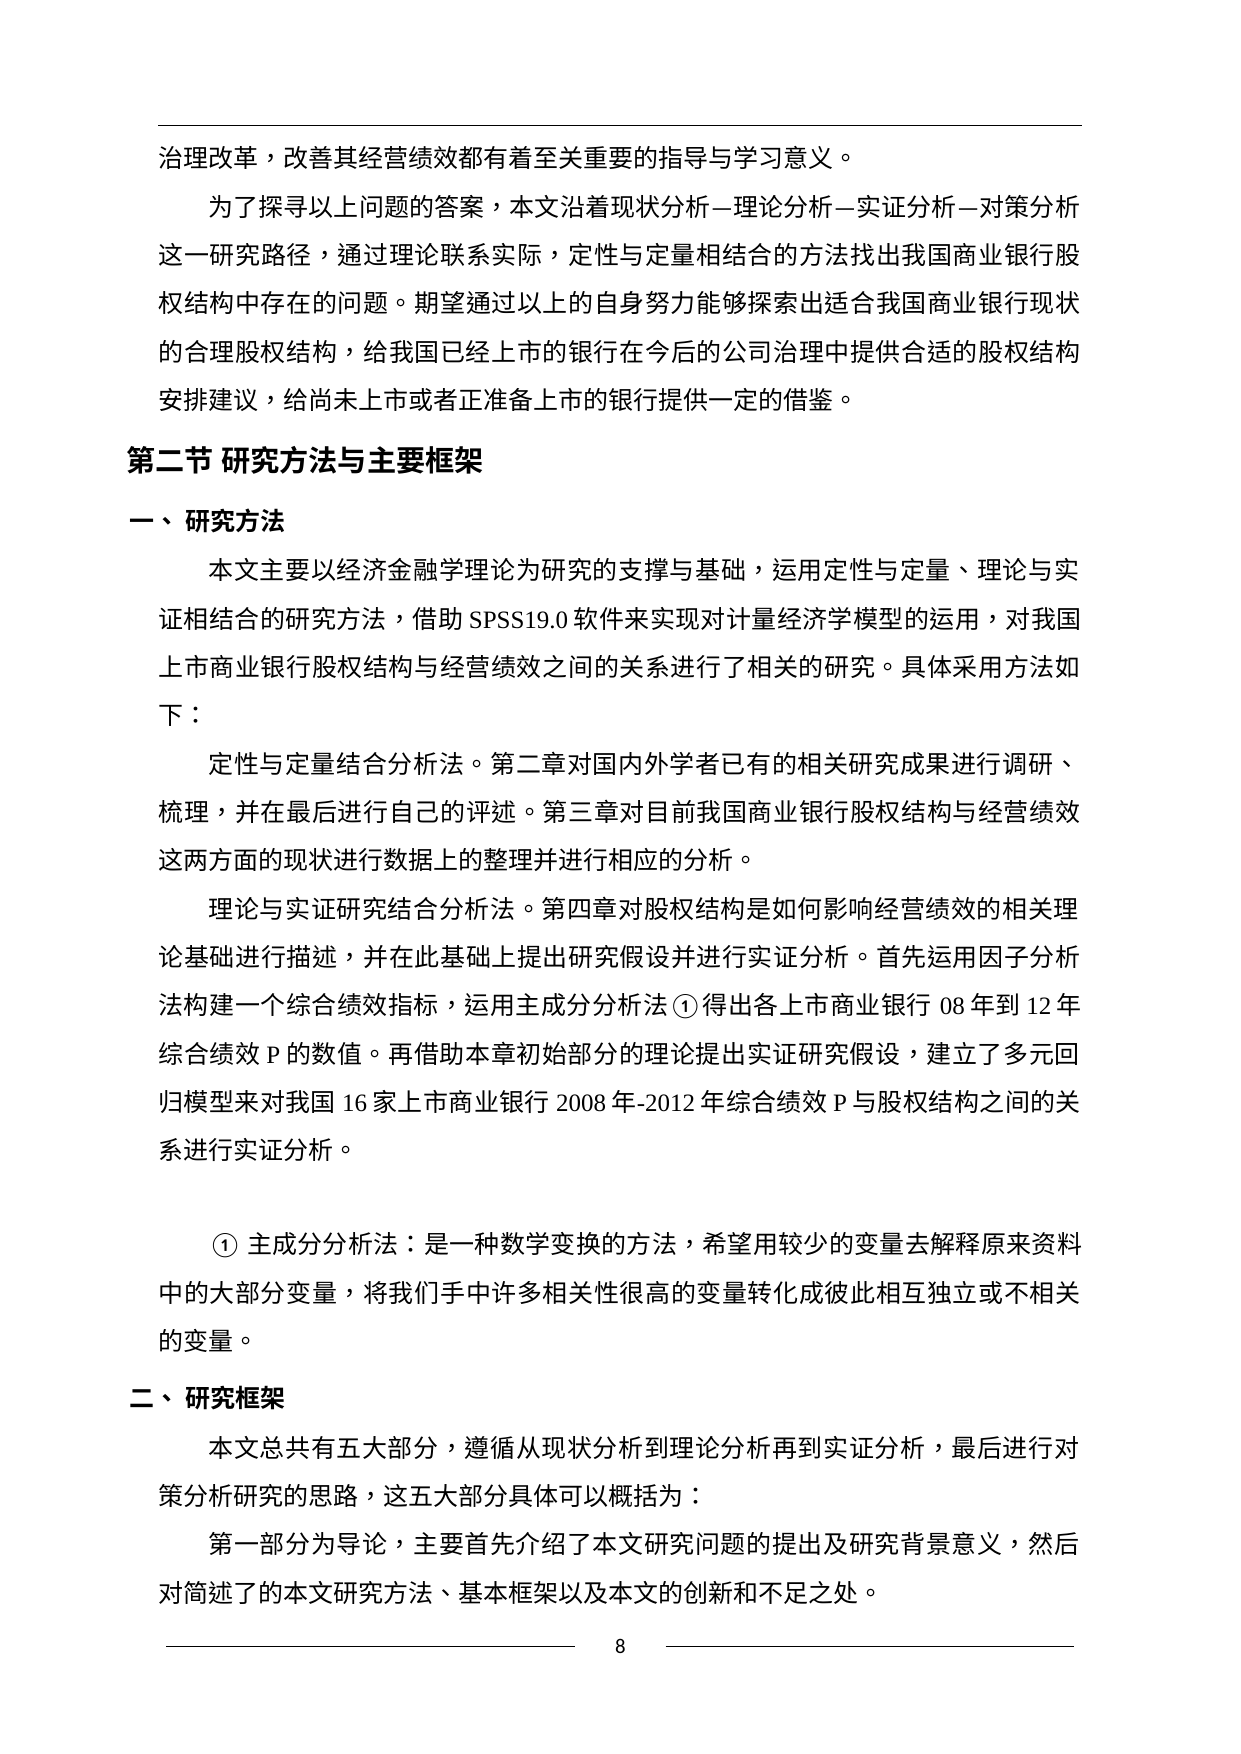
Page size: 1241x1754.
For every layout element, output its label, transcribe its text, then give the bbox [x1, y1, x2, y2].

text 本文主要以经济金融学理论为研究的支撑与基础，运用定性与定量、理论与实证相结合的研究方法，借助SPSS19.0软件来实现对计量经济学模型的运用，对我国上市商业银行股权结构与经营绩效之间的关系进行了相关的研究。具体采用方法如下： [158, 538, 1082, 731]
subtitle 第二节 研究方法与主要框架 [126, 440, 1082, 479]
text 定性与定量结合分析法。第二章对国内外学者已有的相关研究成果进行调研、梳理，并在最后进行自己的评述。第三章对目前我国商业银行股权结构与经营绩效这两方面的现状进行数据上的整理并进行相应的分析。 [158, 731, 1082, 876]
text 为了探寻以上问题的答案，本文沿着现状分析—理论分析—实证分析—对策分析这一研究路径，通过理论联系实际，定性与定量相结合的方法找出我国商业银行股权结构中存在的问题。期望通过以上的自身努力能够探索出适合我国商业银行现状的合理股权结构，给我国已经上市的银行在今后的公司治理中提供合适的股权结构安排建议，给尚未上市或者正准备上市的银行提供一定的借鉴。 [158, 174, 1082, 416]
text 本文总共有五大部分，遵循从现状分析到理论分析再到实证分析，最后进行对策分析研究的思路，这五大部分具体可以概括为： [158, 1415, 1082, 1512]
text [158, 126, 1082, 174]
text ①主成分分析法：是一种数学变换的方法，希望用较少的变量去解释原来资料中的大部分变量，将我们手中许多相关性很高的变量转化成彼此相互独立或不相关的变量。 [158, 1212, 1082, 1357]
text 第一部分为导论，主要首先介绍了本文研究问题的提出及研究背景意义，然后对简述了的本文研究方法、基本框架以及本文的创新和不足之处。 [158, 1512, 1082, 1608]
text 理论与实证研究结合分析法。第四章对股权结构是如何影响经营绩效的相关理论基础进行描述，并在此基础上提出研究假设并进行实证分析。首先运用因子分析法构建一个综合绩效指标，运用主成分分析法①得出各上市商业银行08年到12年综合绩效P的数值。再借助本章初始部分的理论提出实证研究假设，建立了多元回归模型来对我国16家上市商业银行2008年-2012年综合绩效P与股权结构之间的关系进行实证分析。 [158, 876, 1082, 1166]
subtitle 一、 研究方法 [129, 504, 1082, 538]
subtitle 二、 研究框架 [129, 1381, 1082, 1415]
